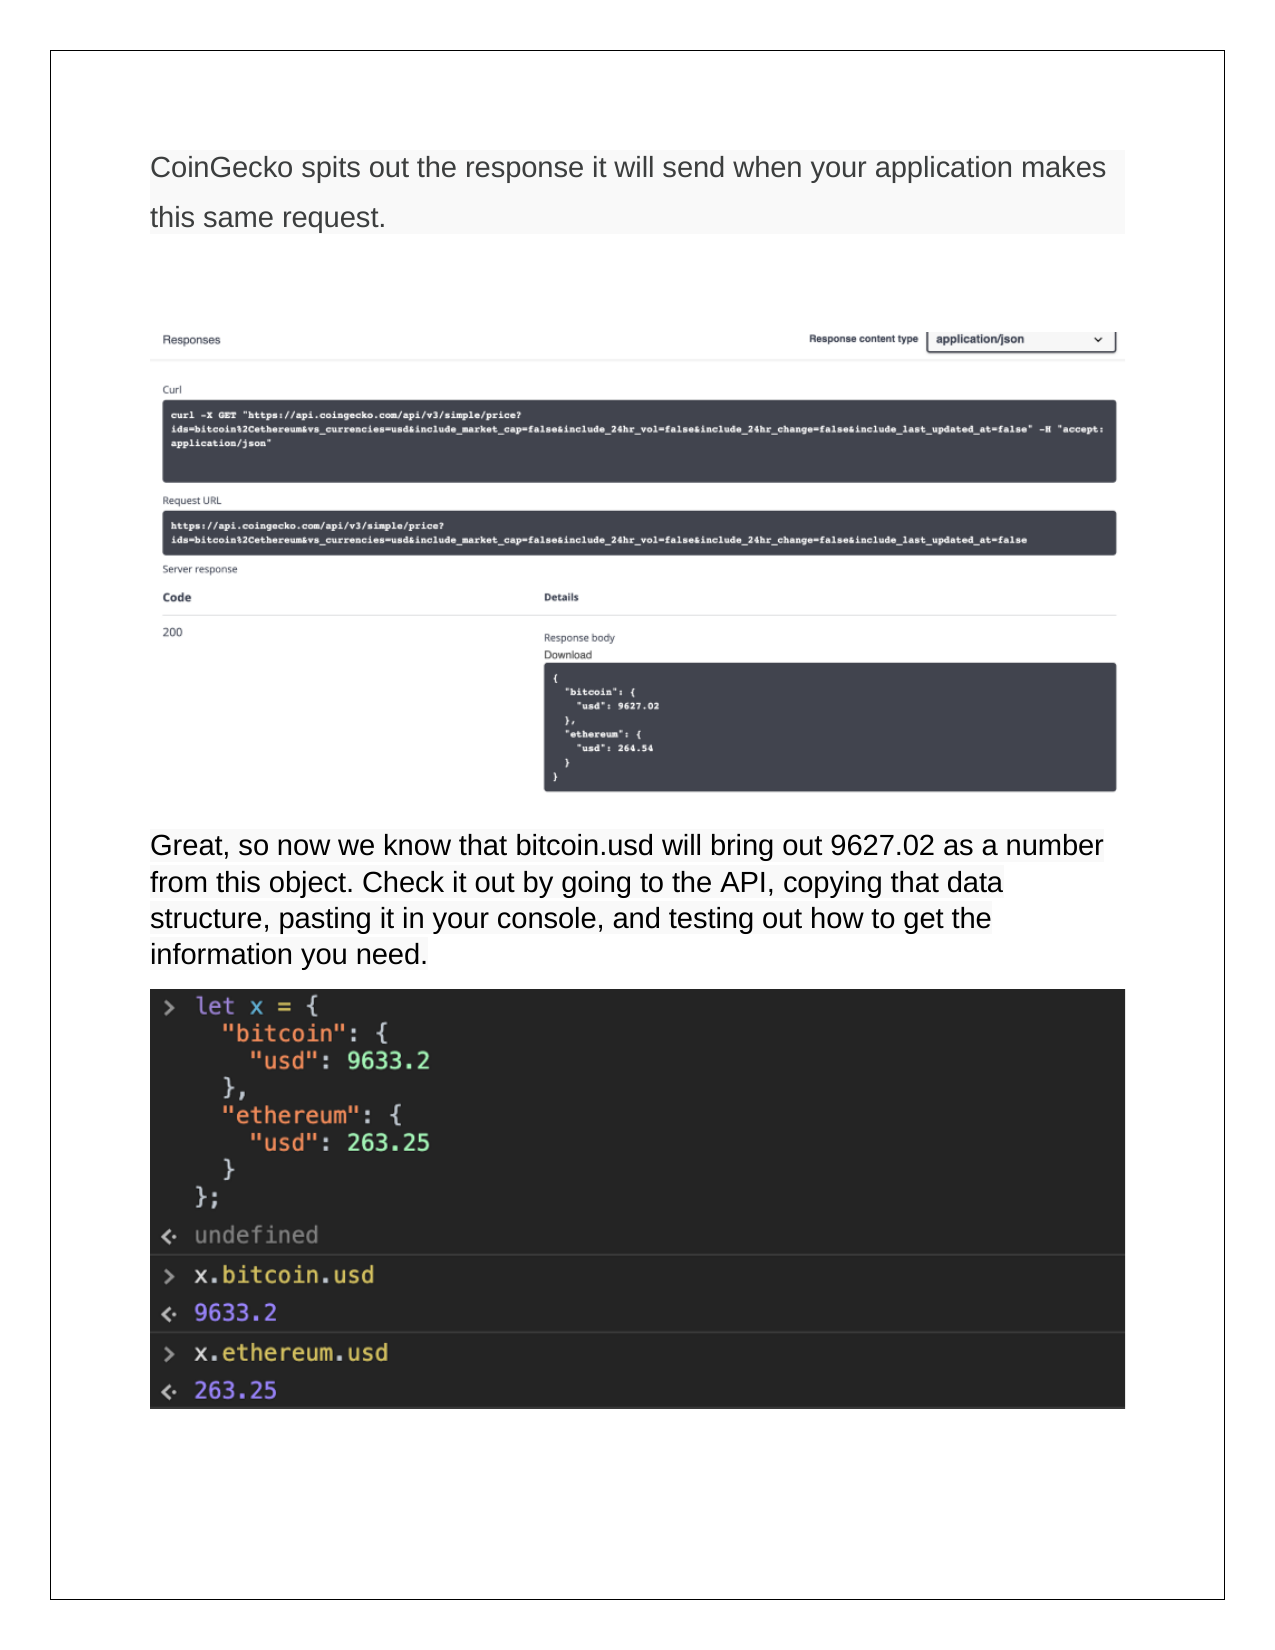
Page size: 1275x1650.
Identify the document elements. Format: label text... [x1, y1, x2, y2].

text CoinGecko spits out the response it will send when your application makes this same request. [150, 150, 1125, 234]
picture [150, 332, 1125, 798]
picture [150, 989, 1125, 1409]
text Great, so now we know that bitcoin.usd will bring out 9627.02 as a number from this object. Check it out by going to the API, copying that data structure, pasting it in your console, and testing out how to get the information you need. [150, 828, 1125, 970]
